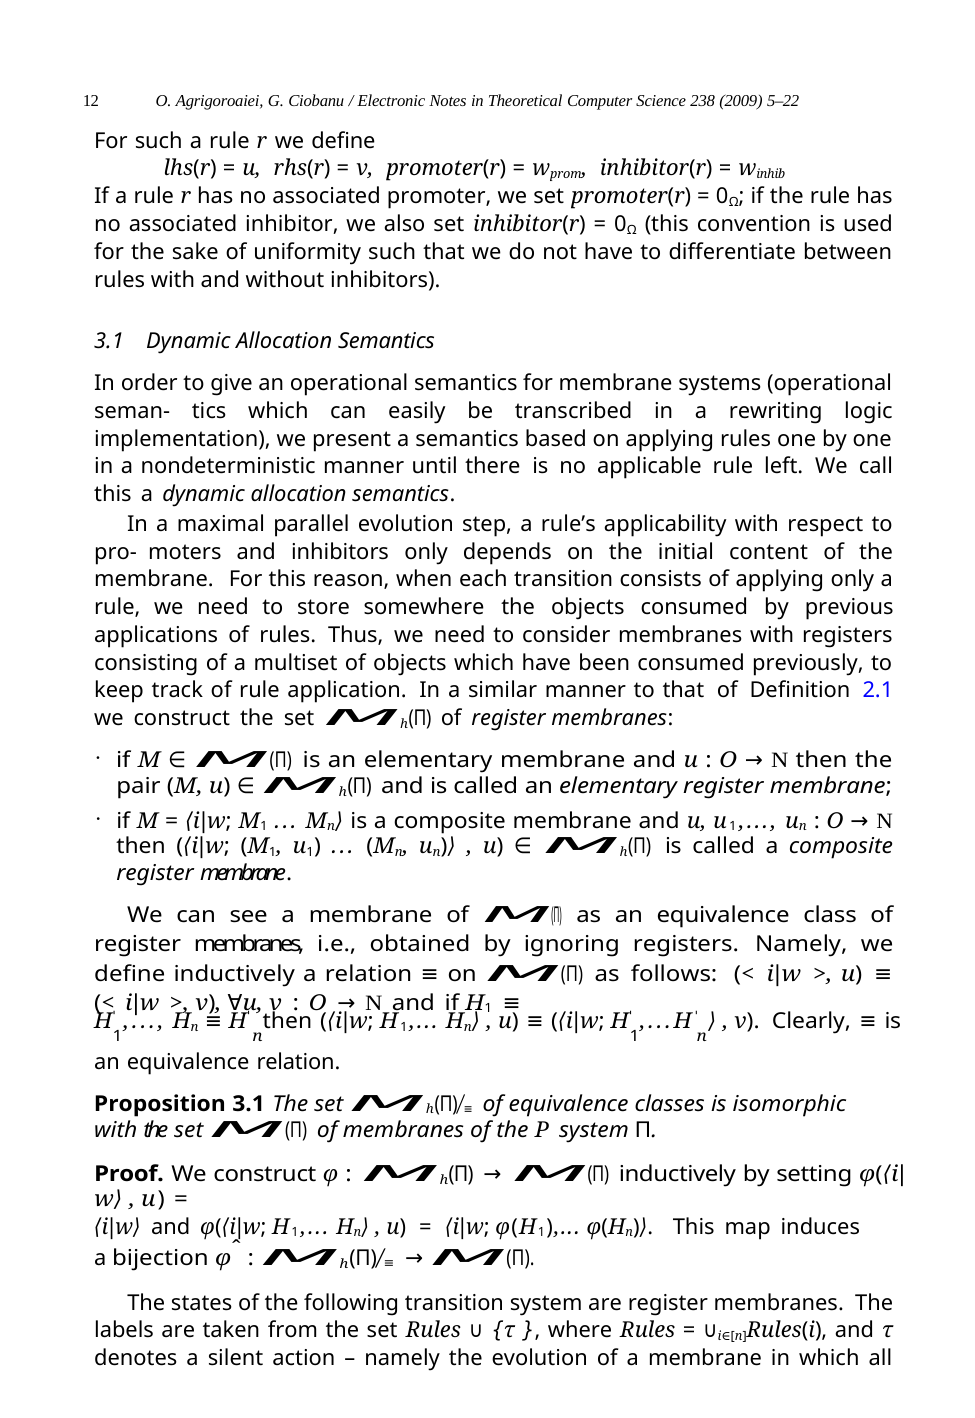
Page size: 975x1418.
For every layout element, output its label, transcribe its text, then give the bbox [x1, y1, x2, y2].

text Proposition 3.1 The set Mh(Π)/≡ of equivalence classes is isomorphic with the set M(Π) of membranes of the P system Π. [94, 1090, 893, 1143]
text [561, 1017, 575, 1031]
text In order to give an operational semantics for membrane systems (operational seman- tics which can easily be transcribed in a rewriting logic implementation), we present a semantics based on applying rules one by one in a nondeterministic manner until there is no applicable rule left. We call this a dynamic allocation semantics. [94, 368, 893, 507]
list if M ∈ M(Π) is an elementary membrane and u : O → N then the pair (M, u) ∈ Mh(Π) and is called an elementary register membrane; [95, 745, 893, 799]
text Proof. We construct φ : Mh(Π) → M(Π) inductively by setting φ(⟨i|w⟩ , u) = [94, 1161, 914, 1212]
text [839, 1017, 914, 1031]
text In a maximal parallel evolution step, a rule’s applicability with respect to pro- moters and inhibitors only depends on the initial content of the membrane. For this reason, when each transition consists of applying only a rule, we need to store somewhere the objects consumed by previous applications of rules. Thus, we need to consider membranes with registers consisting of a multiset of objects which have been consumed previously, to keep track of rule application. In a similar manner to that of Definition 2.1 we construct the set Mh(Π) of register membranes: [94, 509, 893, 731]
list Dynamic Allocation Semantics [94, 325, 914, 355]
text 1 n 1 n [112, 1031, 914, 1044]
text ⟨i|w⟩ and φ(⟨i|w; H1,... Hn⟩ , u) = ⟨i|w; φ(H1),... φ(Hn)⟩. This map induces a bijection φˆ : Mh(Π)/≡ → M(Π). [94, 1214, 880, 1272]
list if M = ⟨i|w; M1 ... Mn⟩ is a composite membrane and u, u1,..., un : O → N then (⟨i|w; (M1, u1) ... (Mn, un)⟩ , u) ∈ Mh(Π) is called a composite register membrane. [95, 807, 893, 887]
text For such a rule r we define [94, 124, 914, 154]
text If a rule r has no associated promoter, we set promoter(r) = 0Ω; if the rule has no associated inhibitor, we also set inhibitor(r) = 0Ω (this convention is used for the sake of uniformity such that we do not have to differentiate between rules with and without inhibitors). [94, 182, 893, 293]
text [94, 1288, 893, 1371]
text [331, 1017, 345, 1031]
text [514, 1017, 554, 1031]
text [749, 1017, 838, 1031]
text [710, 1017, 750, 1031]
text an equivalence relation. [94, 1046, 914, 1076]
text lhs(r) = u, rhs(r) = v, promoter(r) = wprom, inhibitor(r) = winhib [163, 156, 914, 181]
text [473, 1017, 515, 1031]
text We can see a membrane of M(Π) as an equivalence class of register membranes, i.e., obtained by ignoring registers. Namely, we define inductively a relation ≡ on M(Π) as follows: (< i|w >, u) ≡ (< i|w >, v), ∀u, v : O → N and if H1 ≡ [94, 899, 893, 1017]
